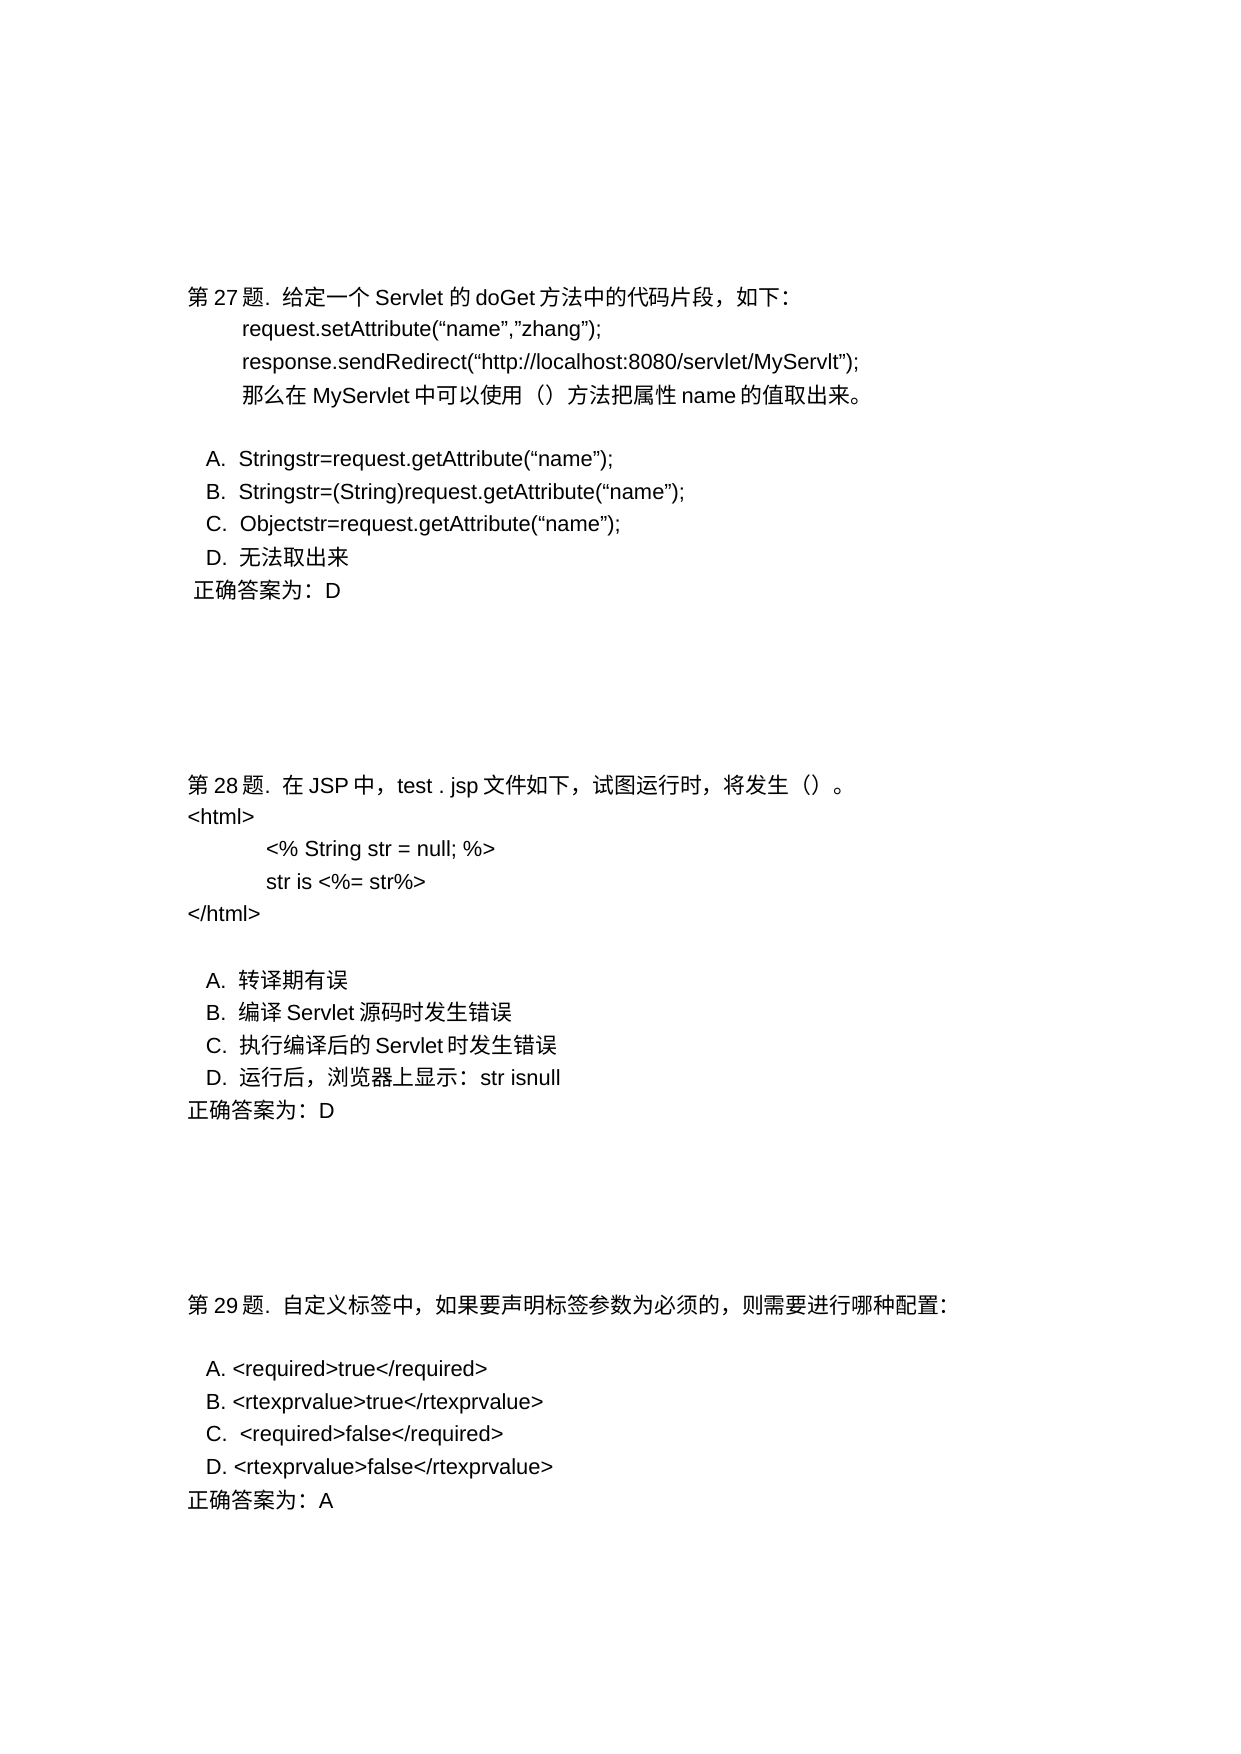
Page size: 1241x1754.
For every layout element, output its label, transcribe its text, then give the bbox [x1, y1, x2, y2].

text B. <rtexprvalue>true</rtexprvalue> [187, 1385, 1053, 1417]
text 正确答案为：D [187, 572, 1053, 605]
text 正确答案为：D [187, 1092, 1053, 1125]
text D. 无法取出来 [187, 540, 1053, 572]
text 那么在 MyServlet中可以使用（）方法把属性 name的值取出来。 [187, 377, 1053, 410]
text <html> [187, 800, 1053, 832]
text C. Objectstr=request.getAttribute(“name”); [187, 507, 1053, 540]
text B. Stringstr=(String)request.getAttribute(“name”); [187, 475, 1053, 507]
text response.sendRedirect(“http://localhost:8080/servlet/MyServlt”); [187, 345, 1053, 377]
text <% String str = null; %> [187, 832, 1053, 865]
text 正确答案为：A [187, 1482, 1053, 1515]
text B. 编译Servlet源码时发生错误 [187, 995, 1053, 1027]
text A. 转译期有误 [187, 962, 1053, 995]
text request.setAttribute(“name”,”zhang”); [187, 312, 1053, 345]
text 第29题. 自定义标签中，如果要声明标签参数为必须的，则需要进行哪种配置： [187, 1287, 1053, 1320]
text A. Stringstr=request.getAttribute(“name”); [187, 442, 1053, 475]
text A. <required>true</required> [187, 1352, 1053, 1385]
text D. 运行后，浏览器上显示：str isnull [187, 1060, 1053, 1092]
text C. 执行编译后的Servlet时发生错误 [187, 1027, 1053, 1060]
text C. <required>false</required> [187, 1417, 1053, 1450]
text D. <rtexprvalue>false</rtexprvalue> [187, 1450, 1053, 1482]
text </html> [187, 897, 1053, 930]
text str is <%= str%> [187, 865, 1053, 897]
text 第27题. 给定一个 Servlet 的doGet方法中的代码片段，如下： [187, 280, 1053, 312]
text 第28题. 在JSP中，test . jsp文件如下，试图运行时，将发生（）。 [187, 767, 1053, 800]
